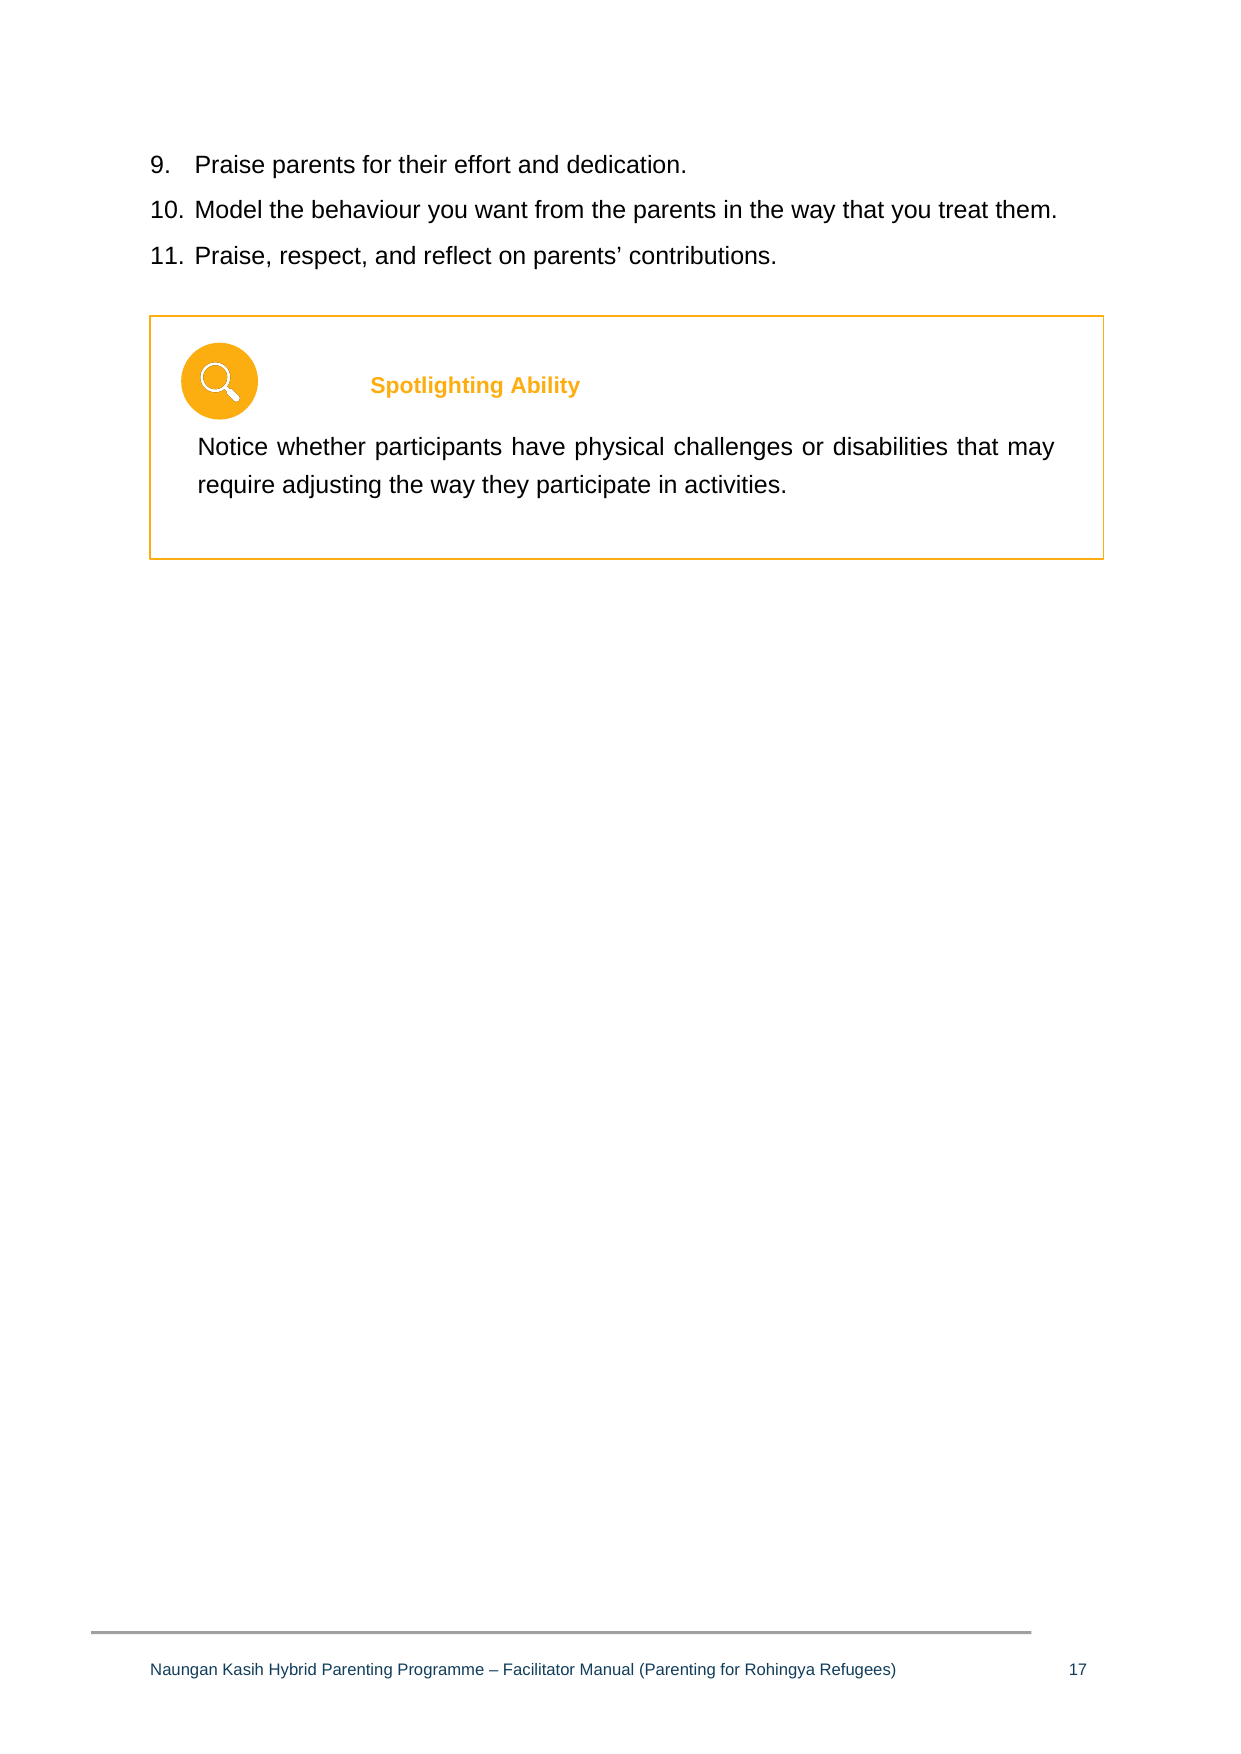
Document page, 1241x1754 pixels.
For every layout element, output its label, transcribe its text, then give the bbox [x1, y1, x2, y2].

picture [196, 358, 244, 406]
list Model the behaviour you want from the parents in the way that you treat them. [150, 196, 1090, 224]
list Praise, respect, and reflect on parents’ contributions. [150, 241, 1090, 270]
list Praise parents for their effort and dedication. [150, 150, 1090, 179]
